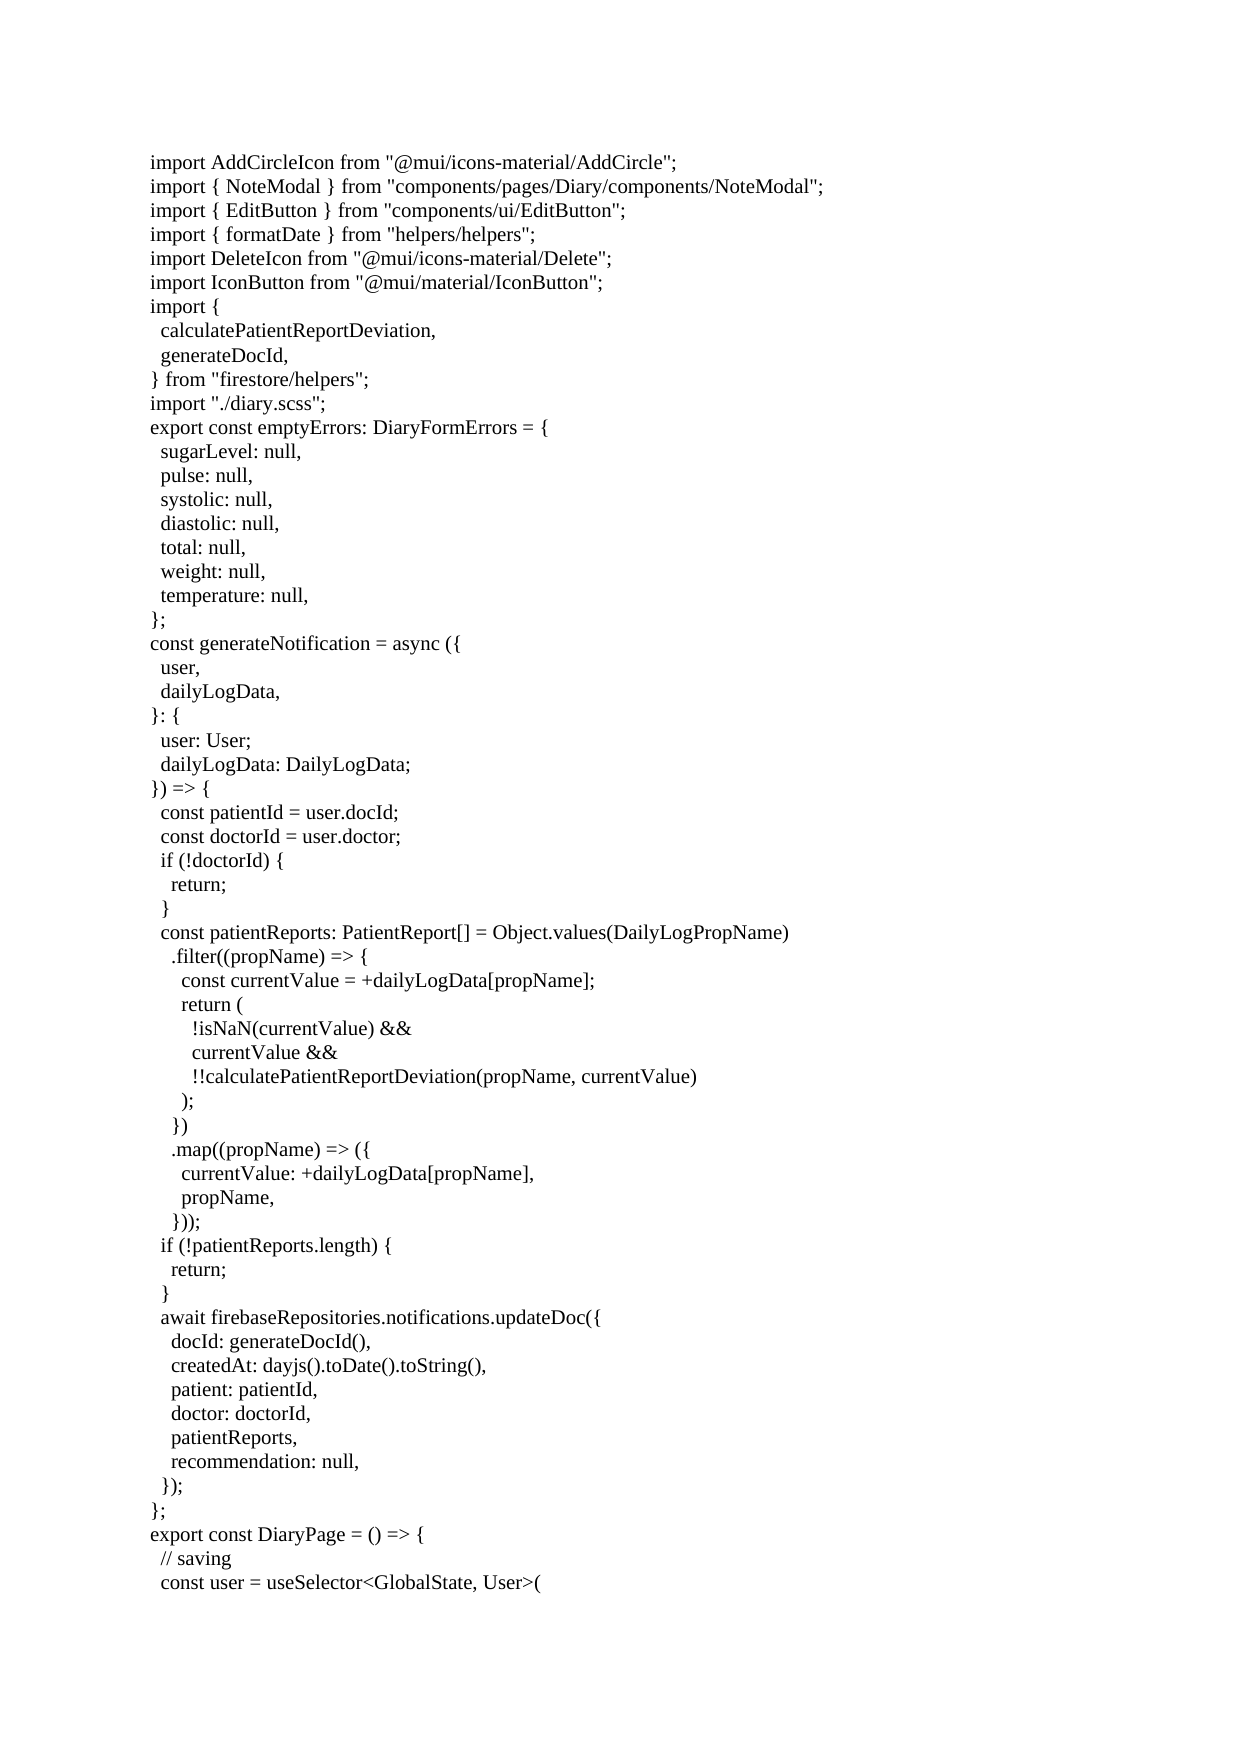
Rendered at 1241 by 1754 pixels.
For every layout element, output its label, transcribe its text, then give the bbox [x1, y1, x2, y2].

text if (!doctorId) { [150, 848, 1090, 872]
text doctor: doctorId, [150, 1401, 1090, 1425]
text const doctorId = user.doctor; [150, 824, 1090, 848]
text pulse: null, [150, 463, 1090, 487]
text import { [150, 294, 1090, 318]
text sugarLevel: null, [150, 439, 1090, 463]
text dailyLogData, [150, 679, 1090, 703]
text user, [150, 655, 1090, 679]
text import { EditButton } from "components/ui/EditButton"; [150, 198, 1090, 222]
text patientReports, [150, 1425, 1090, 1449]
text import IconButton from "@mui/material/IconButton"; [150, 270, 1090, 294]
text import AddCircleIcon from "@mui/icons-material/AddCircle"; [150, 150, 1090, 174]
text docId: generateDocId(), [150, 1329, 1090, 1353]
text !!calculatePatientReportDeviation(propName, currentValue) [150, 1064, 1090, 1088]
text createdAt: dayjs().toDate().toString(), [150, 1353, 1090, 1377]
text !isNaN(currentValue) && [150, 1016, 1090, 1040]
text patient: patientId, [150, 1377, 1090, 1401]
text temperature: null, [150, 583, 1090, 607]
text }); [150, 1473, 1090, 1497]
text }; [150, 607, 1090, 631]
text // saving [150, 1546, 1090, 1570]
text .map((propName) => ({ [150, 1137, 1090, 1161]
text } [150, 896, 1090, 920]
text const patientReports: PatientReport[] = Object.values(DailyLogPropName) [150, 920, 1090, 944]
text return ( [150, 992, 1090, 1016]
text if (!patientReports.length) { [150, 1233, 1090, 1257]
text const generateNotification = async ({ [150, 631, 1090, 655]
text propName, [150, 1185, 1090, 1209]
text .filter((propName) => { [150, 944, 1090, 968]
text ); [150, 1088, 1090, 1112]
text import DeleteIcon from "@mui/icons-material/Delete"; [150, 246, 1090, 270]
text recommendation: null, [150, 1449, 1090, 1473]
text export const DiaryPage = () => { [150, 1522, 1090, 1546]
text dailyLogData: DailyLogData; [150, 752, 1090, 776]
text } from "firestore/helpers"; [150, 367, 1090, 391]
text await firebaseRepositories.notifications.updateDoc({ [150, 1305, 1090, 1329]
text const user = useSelector<GlobalState, User>( [150, 1570, 1090, 1594]
text diastolic: null, [150, 511, 1090, 535]
text generateDocId, [150, 342, 1090, 367]
text import { formatDate } from "helpers/helpers"; [150, 222, 1090, 246]
text user: User; [150, 727, 1090, 752]
text currentValue: +dailyLogData[propName], [150, 1161, 1090, 1185]
text return; [150, 872, 1090, 896]
text }) => { [150, 776, 1090, 800]
text import "./diary.scss"; [150, 391, 1090, 415]
text return; [150, 1257, 1090, 1281]
text weight: null, [150, 559, 1090, 583]
text const patientId = user.docId; [150, 800, 1090, 824]
text } [150, 1281, 1090, 1305]
text }: { [150, 703, 1090, 727]
text calculatePatientReportDeviation, [150, 318, 1090, 342]
text systolic: null, [150, 487, 1090, 511]
text const currentValue = +dailyLogData[propName]; [150, 968, 1090, 992]
text export const emptyErrors: DiaryFormErrors = { [150, 415, 1090, 439]
text })); [150, 1209, 1090, 1233]
text total: null, [150, 535, 1090, 559]
text }) [150, 1112, 1090, 1137]
text }; [150, 1497, 1090, 1522]
text import { NoteModal } from "components/pages/Diary/components/NoteModal"; [150, 174, 1090, 198]
text currentValue && [150, 1040, 1090, 1064]
